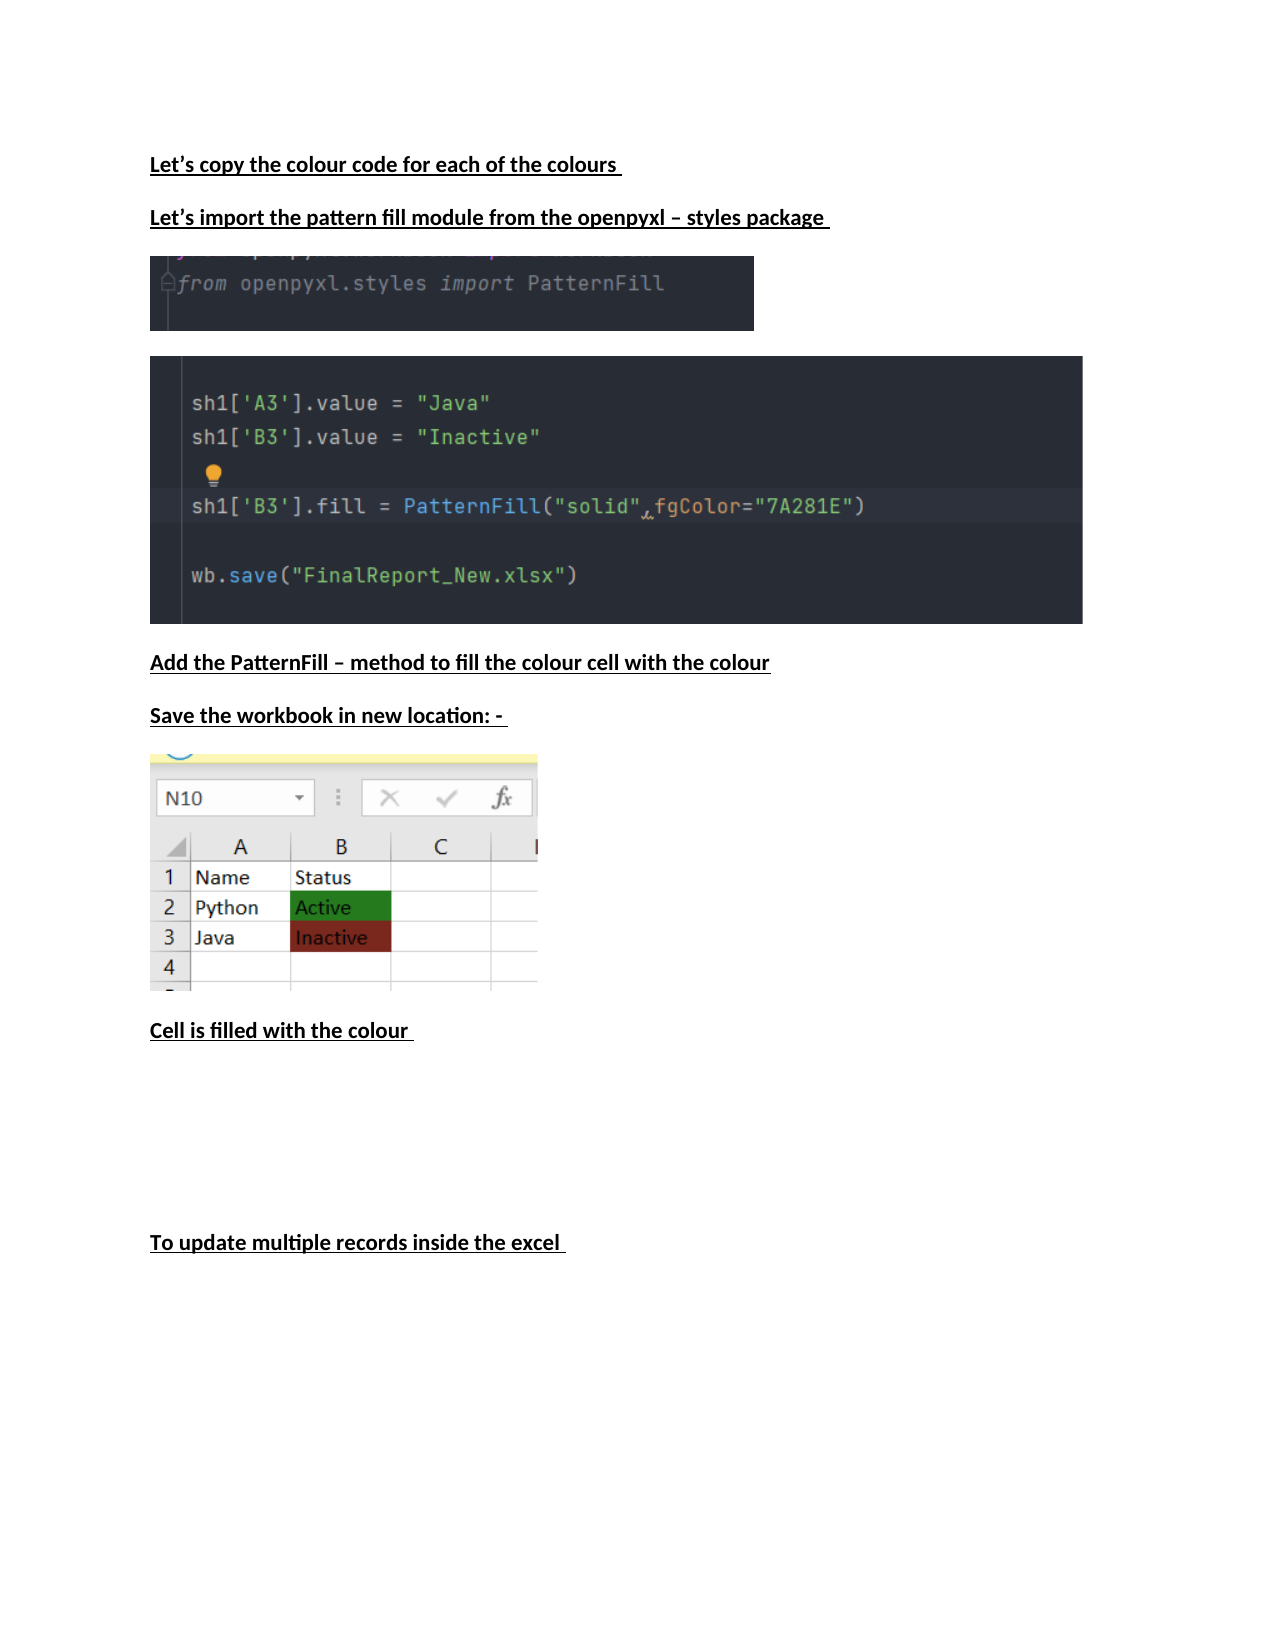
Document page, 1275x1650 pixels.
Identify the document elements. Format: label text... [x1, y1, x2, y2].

text Let’s copy the colour code for each of the colours [150, 150, 1125, 178]
text Add the PatternFill – method to fill the colour cell with the colour [150, 648, 1125, 677]
text To update multiple records inside the excel [150, 1228, 1125, 1256]
text Save the workbook in new location: - [150, 702, 1125, 729]
text Cell is filled with the colour [150, 1016, 1125, 1044]
text Let’s import the pattern fill module from the openpyxl – styles package [150, 203, 1125, 231]
